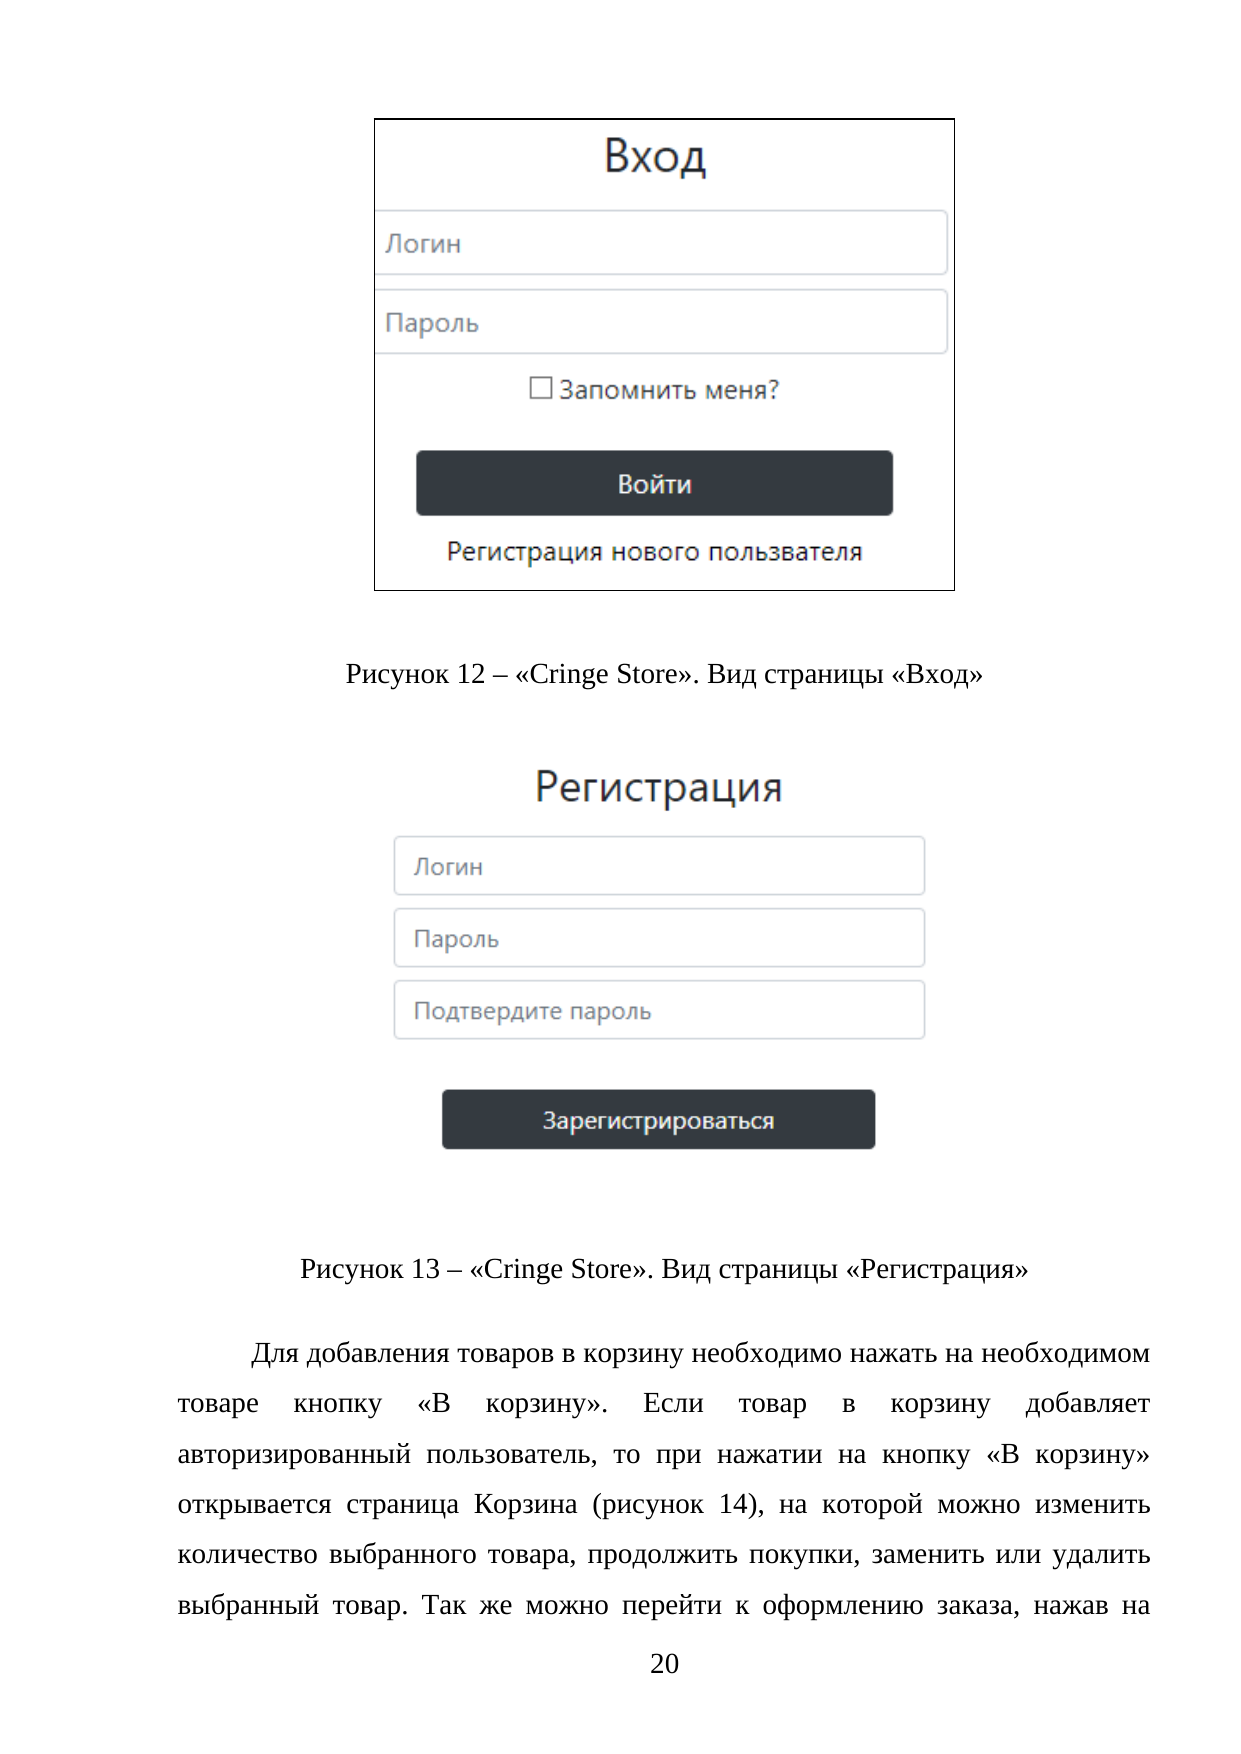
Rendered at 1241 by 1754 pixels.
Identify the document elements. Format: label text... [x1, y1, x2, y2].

text Рисунок 13 – «Cringe Store». Вид страницы «Регистрация» [177, 1251, 1152, 1285]
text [177, 1335, 1152, 1620]
text Рисунок 12 – «Cringe Store». Вид страницы «Вход» [177, 656, 1152, 689]
picture [375, 120, 954, 590]
picture [358, 739, 971, 1187]
